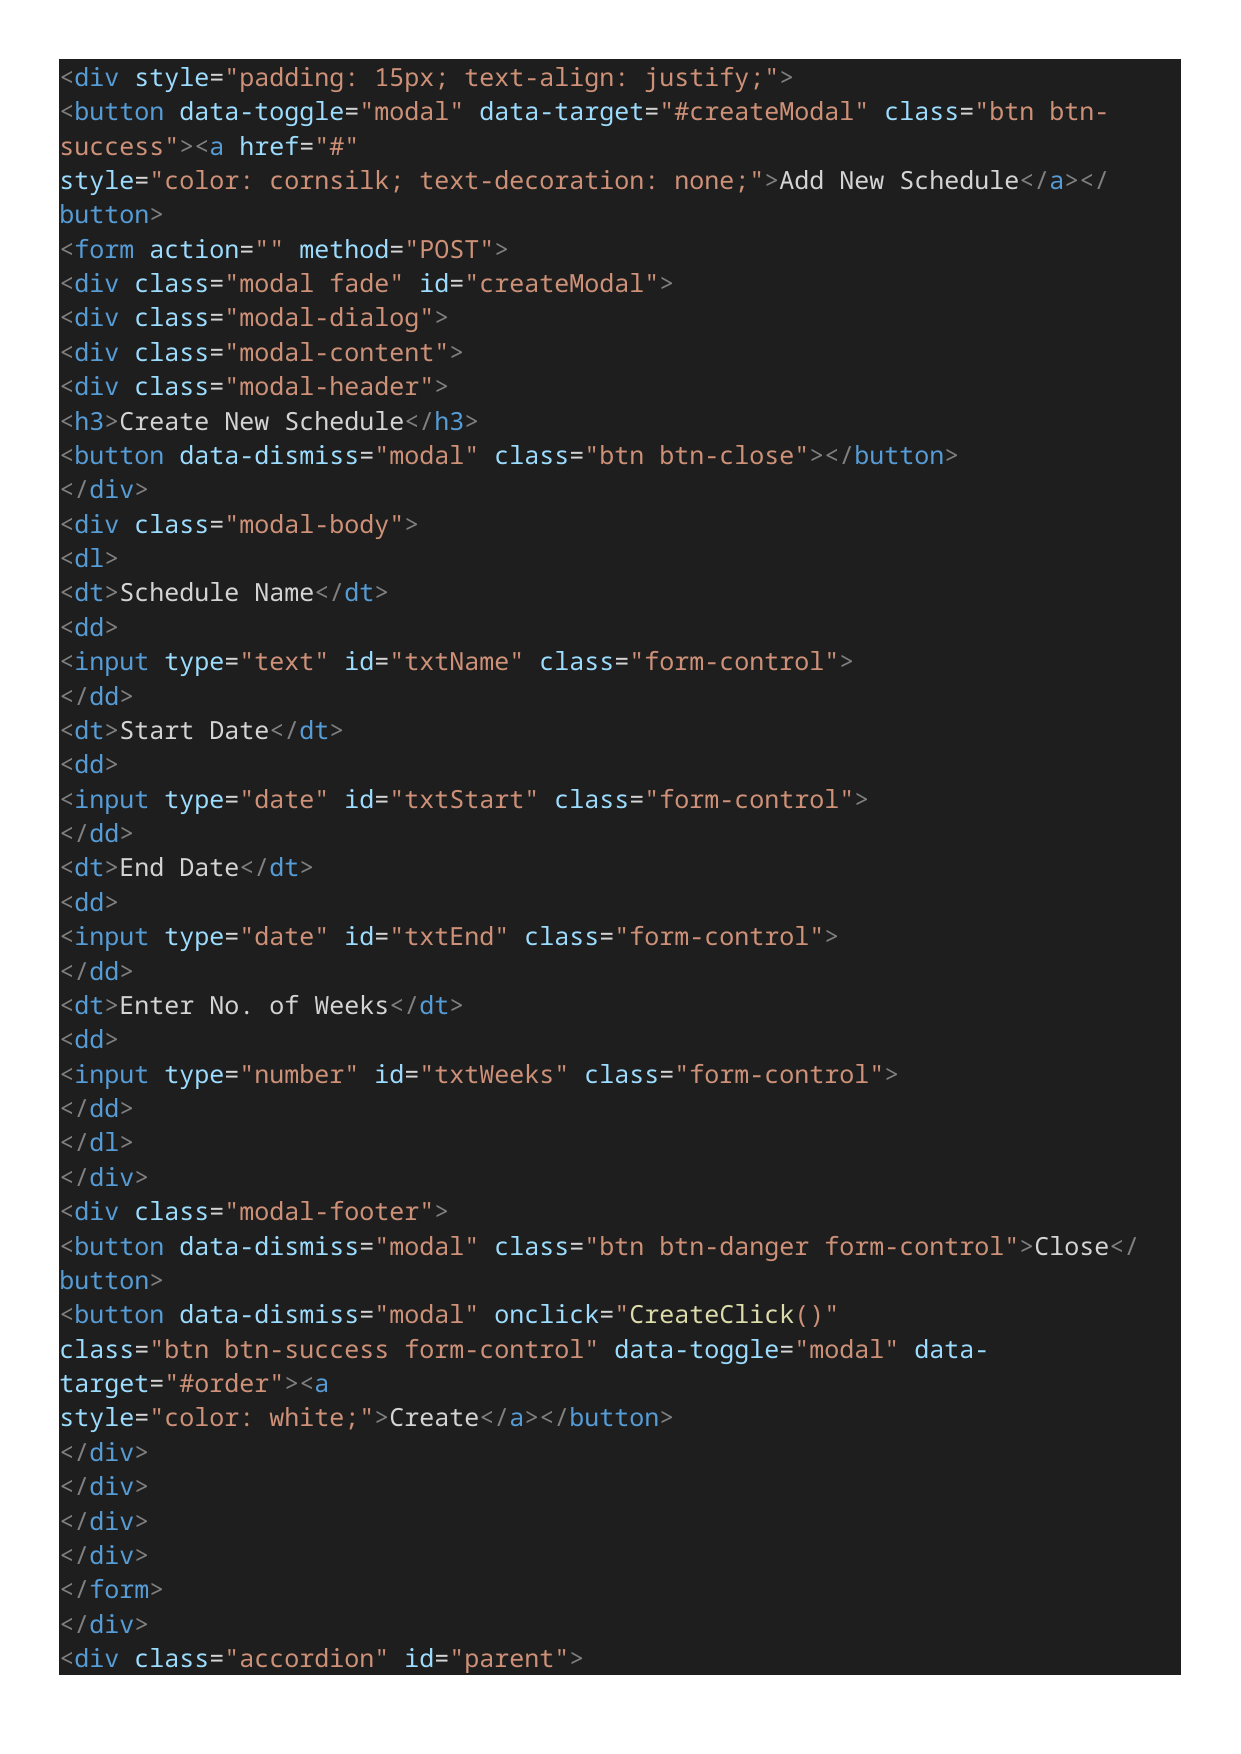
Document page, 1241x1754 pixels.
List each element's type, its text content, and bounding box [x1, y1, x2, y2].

text </dd> [59, 678, 1181, 712]
text <button data-dismiss="modal" class="btn btn-danger form-control">Close</button> [59, 1228, 1181, 1297]
text <input type="date" id="txtEnd" class="form-control"> [59, 918, 1181, 953]
text style="color: white;">Create</a></button> [59, 1400, 1181, 1434]
text <input type="text" id="txtName" class="form-control"> [59, 643, 1181, 678]
text </dd> [59, 815, 1181, 850]
text </div> [59, 1606, 1181, 1640]
text </dd> [59, 953, 1181, 987]
text <dd> [59, 884, 1181, 918]
text </dl> [59, 1125, 1181, 1159]
text style="color: cornsilk; text-decoration: none;">Add New Schedule</a></button> [59, 162, 1181, 231]
text class="btn btn-success form-control" data-toggle="modal" data-target="#order"><a [59, 1331, 1181, 1400]
text <dd> [59, 747, 1181, 781]
text <dt>Schedule Name</dt> [59, 575, 1181, 609]
text <dd> [59, 609, 1181, 643]
text </div> [59, 1434, 1181, 1468]
text <div class="modal-header"> [59, 368, 1181, 403]
text <div class="modal-dialog"> [59, 300, 1181, 334]
text </div> [59, 1159, 1181, 1193]
text </form> [59, 1572, 1181, 1606]
text <div class="modal-content"> [59, 334, 1181, 368]
text <div class="modal-footer"> [59, 1193, 1181, 1228]
text <input type="number" id="txtWeeks" class="form-control"> [59, 1056, 1181, 1090]
text </div> [59, 1537, 1181, 1572]
text <input type="date" id="txtStart" class="form-control"> [59, 781, 1181, 815]
text <dt>Start Date</dt> [59, 712, 1181, 747]
text </dd> [59, 1090, 1181, 1125]
text <button data-toggle="modal" data-target="#createModal" class="btn btn-success"><a href="#" [59, 93, 1181, 162]
text <dt>Enter No. of Weeks</dt> [59, 987, 1181, 1022]
text <dd> [59, 1022, 1181, 1056]
text <dt>End Date</dt> [59, 850, 1181, 884]
text <button data-dismiss="modal" class="btn btn-close"></button> [59, 437, 1181, 472]
text <div class="modal fade" id="createModal"> [59, 265, 1181, 300]
text <div style="padding: 15px; text-align: justify;"> [59, 59, 1181, 93]
text <div class="modal-body"> [59, 506, 1181, 540]
text <dl> [59, 540, 1181, 575]
text <h3>Create New Schedule</h3> [59, 403, 1181, 437]
text <button data-dismiss="modal" onclick="CreateClick()" [59, 1297, 1181, 1331]
text </div> [59, 1468, 1181, 1503]
text </div> [59, 472, 1181, 506]
text <form action="" method="POST"> [59, 231, 1181, 265]
text </div> [59, 1503, 1181, 1537]
text <div class="accordion" id="parent"> [59, 1640, 1181, 1675]
